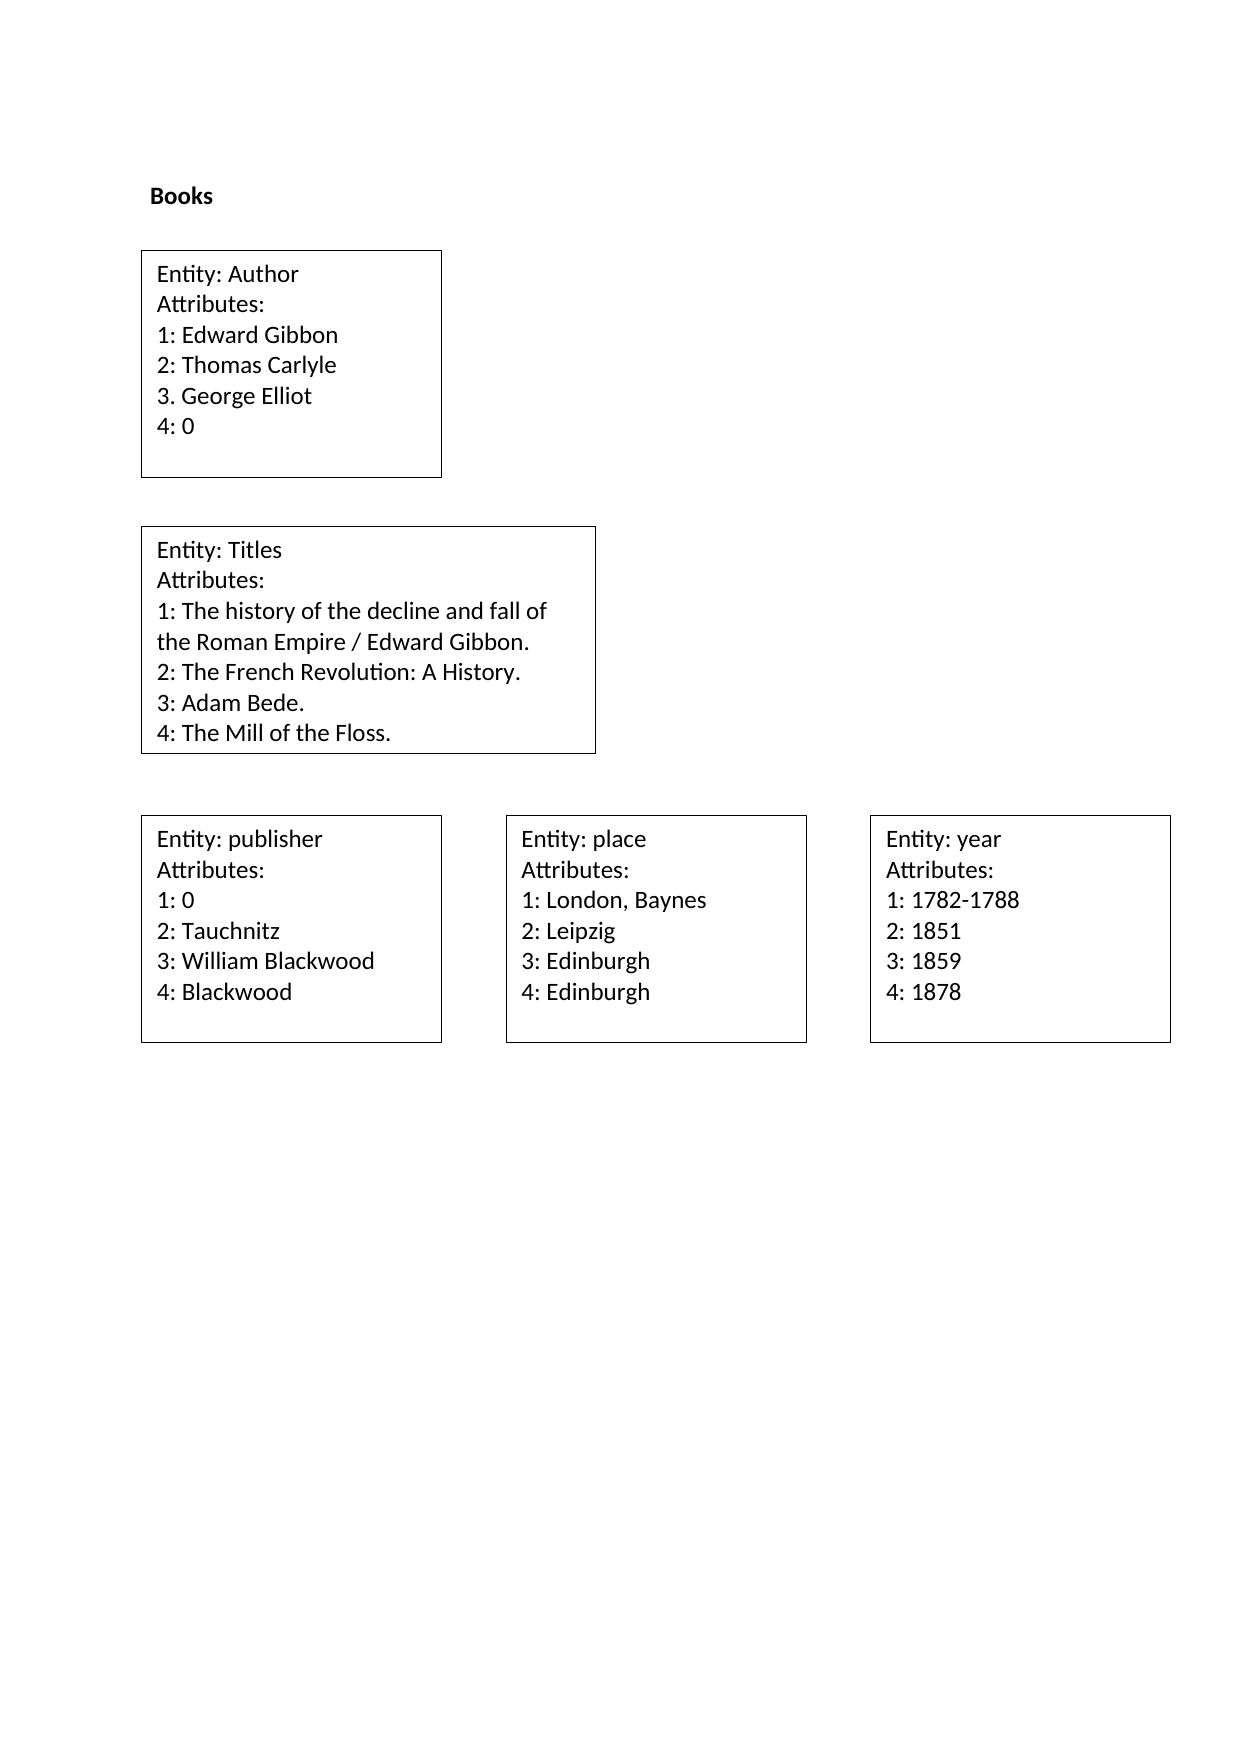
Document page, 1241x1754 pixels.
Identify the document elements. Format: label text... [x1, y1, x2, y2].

text Books [150, 181, 1090, 211]
